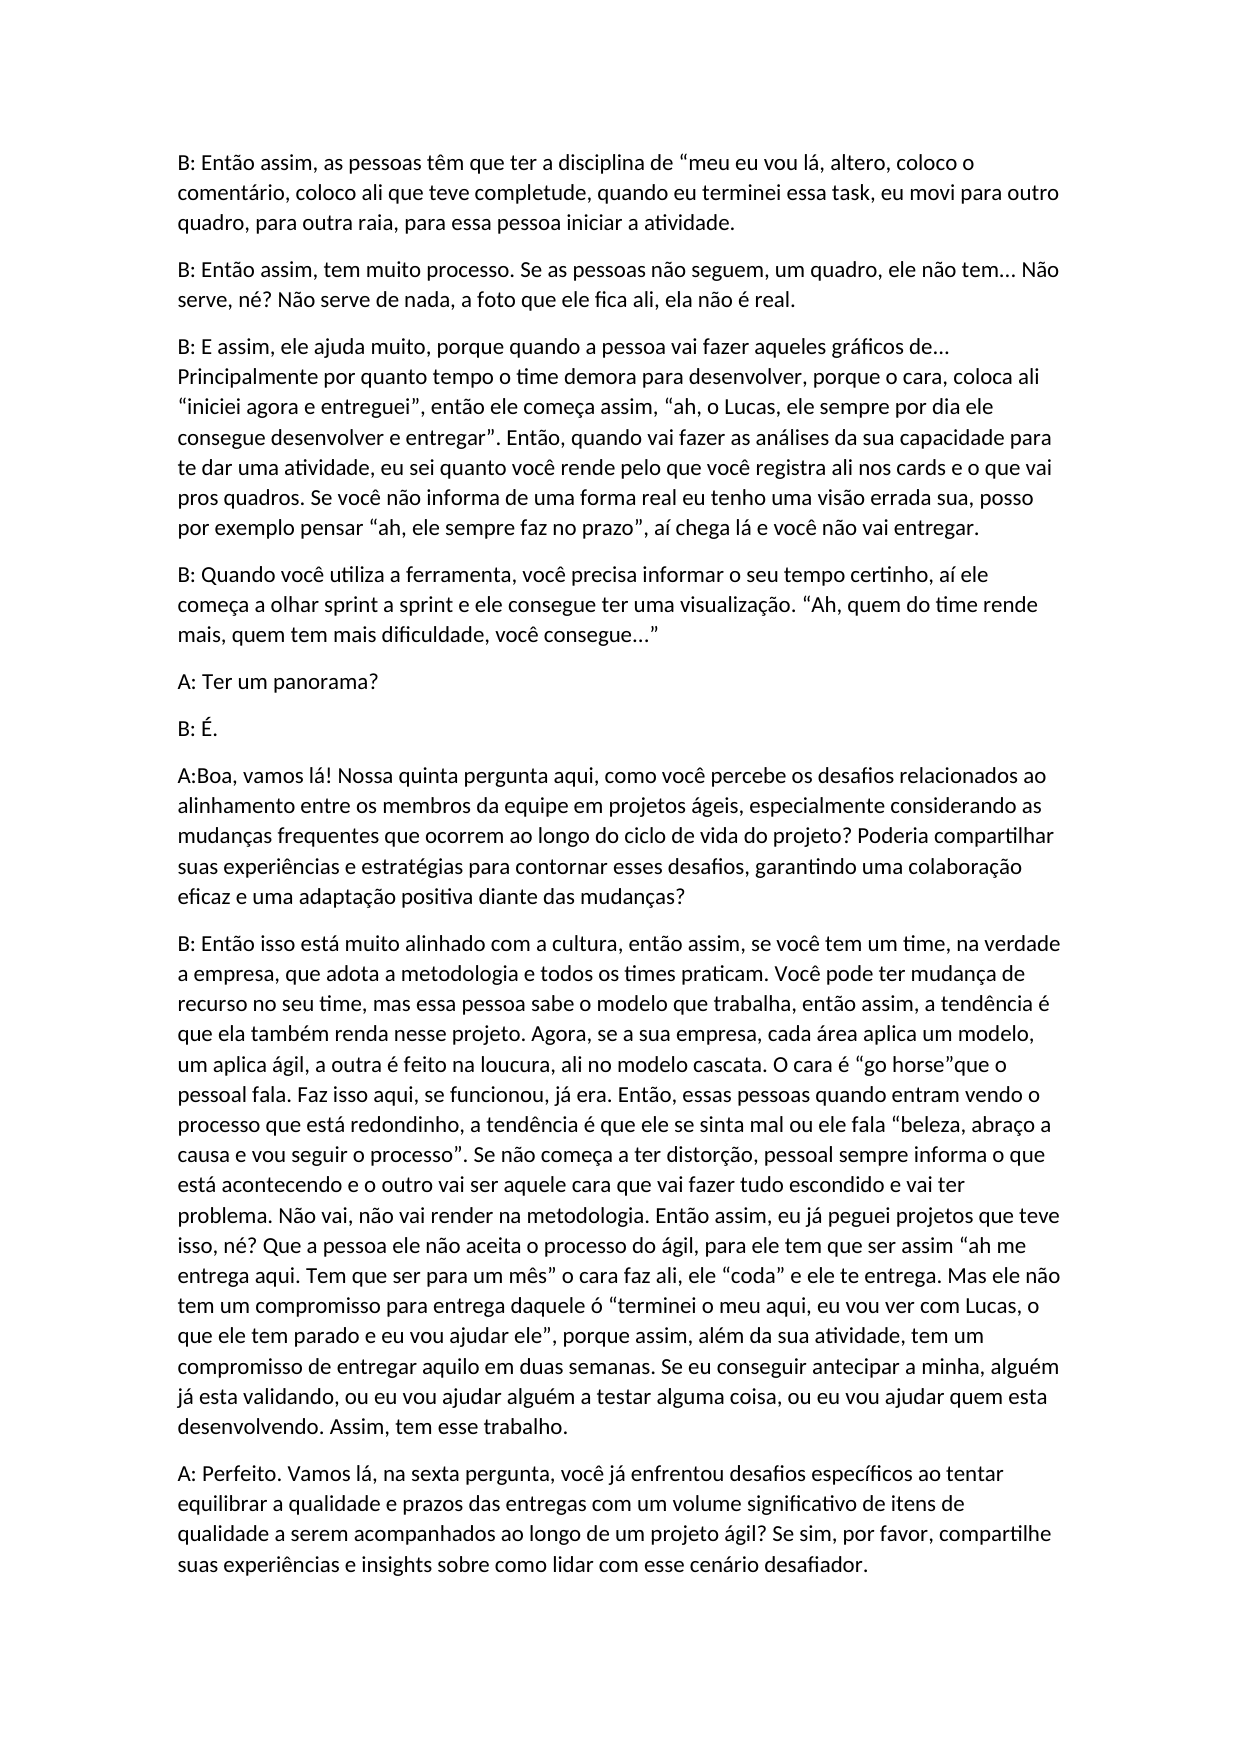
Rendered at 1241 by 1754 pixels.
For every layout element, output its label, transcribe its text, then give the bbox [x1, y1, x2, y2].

text B: Quando você utiliza a ferramenta, você precisa informar o seu tempo certinho, aí ele começa a olhar sprint a sprint e ele consegue ter uma visualização. “Ah, quem do time rende mais, quem tem mais dificuldade, você consegue...” [177, 560, 1063, 648]
text B: Então isso está muito alinhado com a cultura, então assim, se você tem um time, na verdade a empresa, que adota a metodologia e todos os times praticam. Você pode ter mudança de recurso no seu time, mas essa pessoa sabe o modelo que trabalha, então assim, a tendência é que ela também renda nesse projeto. Agora, se a sua empresa, cada área aplica um modelo, um aplica ágil, a outra é feito na loucura, ali no modelo cascata. O cara é “go horse”que o pessoal fala. Faz isso aqui, se funcionou, já era. Então, essas pessoas quando entram vendo o processo que está redondinho, a tendência é que ele se sinta mal ou ele fala “beleza, abraço a causa e vou seguir o processo”. Se não começa a ter distorção, pessoal sempre informa o que está acontecendo e o outro vai ser aquele cara que vai fazer tudo escondido e vai ter problema. Não vai, não vai render na metodologia. Então assim, eu já peguei projetos que teve isso, né? Que a pessoa ele não aceita o processo do ágil, para ele tem que ser assim “ah me entrega aqui. Tem que ser para um mês” o cara faz ali, ele “coda” e ele te entrega. Mas ele não tem um compromisso para entrega daquele ó “terminei o meu aqui, eu vou ver com Lucas, o que ele tem parado e eu vou ajudar ele”, porque assim, além da sua atividade, tem um compromisso de entregar aquilo em duas semanas. Se eu conseguir antecipar a minha, alguém já esta validando, ou eu vou ajudar alguém a testar alguma coisa, ou eu vou ajudar quem esta desenvolvendo. Assim, tem esse trabalho. [177, 929, 1063, 1440]
text B: É. [177, 714, 1063, 742]
text A: Ter um panorama? [177, 667, 1063, 695]
text B: E assim, ele ajuda muito, porque quando a pessoa vai fazer aqueles gráficos de... Principalmente por quanto tempo o time demora para desenvolver, porque o cara, coloca ali “iniciei agora e entreguei”, então ele começa assim, “ah, o Lucas, ele sempre por dia ele consegue desenvolver e entregar”. Então, quando vai fazer as análises da sua capacidade para te dar uma atividade, eu sei quanto você rende pelo que você registra ali nos cards e o que vai pros quadros. Se você não informa de uma forma real eu tenho uma visão errada sua, posso por exemplo pensar “ah, ele sempre faz no prazo”, aí chega lá e você não vai entregar. [177, 332, 1063, 541]
text B: Então assim, tem muito processo. Se as pessoas não seguem, um quadro, ele não tem... Não serve, né? Não serve de nada, a foto que ele fica ali, ela não é real. [177, 255, 1063, 313]
text A: Perfeito. Vamos lá, na sexta pergunta, você já enfrentou desafios específicos ao tentar equilibrar a qualidade e prazos das entregas com um volume significativo de itens de qualidade a serem acompanhados ao longo de um projeto ágil? Se sim, por favor, compartilhe suas experiências e insights sobre como lidar com esse cenário desafiador. [177, 1459, 1063, 1578]
text B: Então assim, as pessoas têm que ter a disciplina de “meu eu vou lá, altero, coloco o comentário, coloco ali que teve completude, quando eu terminei essa task, eu movi para outro quadro, para outra raia, para essa pessoa iniciar a atividade. [177, 148, 1063, 236]
text A:Boa, vamos lá! Nossa quinta pergunta aqui, como você percebe os desafios relacionados ao alinhamento entre os membros da equipe em projetos ágeis, especialmente considerando as mudanças frequentes que ocorrem ao longo do ciclo de vida do projeto? Poderia compartilhar suas experiências e estratégias para contornar esses desafios, garantindo uma colaboração eficaz e uma adaptação positiva diante das mudanças? [177, 761, 1063, 910]
